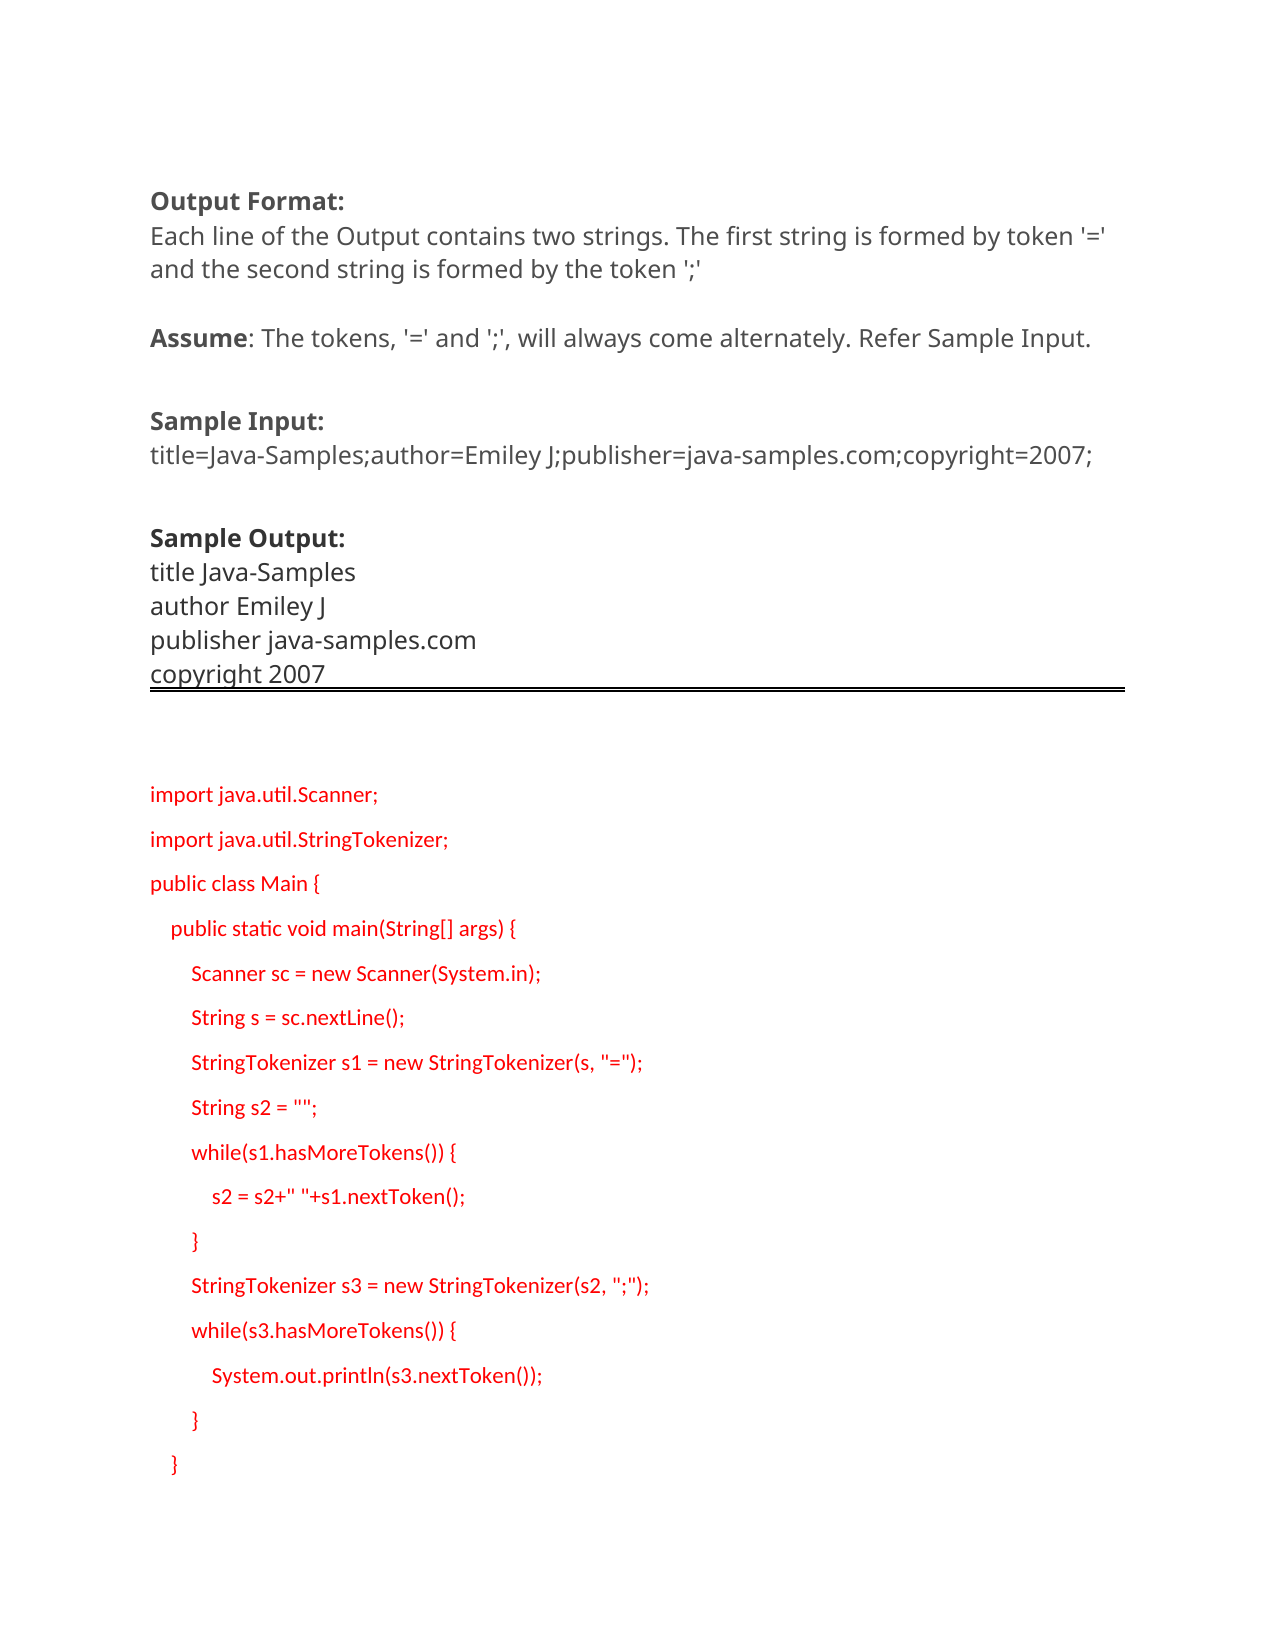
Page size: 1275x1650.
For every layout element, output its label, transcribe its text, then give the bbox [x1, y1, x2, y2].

text while(s3.hasMoreTokens()) { [150, 1316, 1125, 1344]
text StringTokenizer s3 = new StringTokenizer(s2, ";"); [150, 1272, 1125, 1300]
text } [150, 1227, 1125, 1255]
text StringTokenizer s1 = new StringTokenizer(s, "="); [150, 1048, 1125, 1076]
text s2 = s2+" "+s1.nextToken(); [150, 1182, 1125, 1210]
text while(s1.hasMoreTokens()) { [150, 1138, 1125, 1166]
text publisher java-samples.com [150, 623, 1125, 657]
text title Java-Samples [150, 554, 1125, 588]
text author Emiley J [150, 588, 1125, 623]
text } [150, 1406, 1125, 1434]
text Sample Output: [150, 520, 1125, 554]
text copyright 2007 [150, 657, 1125, 687]
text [150, 150, 1125, 354]
text String s2 = ""; [150, 1093, 1125, 1121]
text import java.util.Scanner; [150, 780, 1125, 808]
text String s = sc.nextLine(); [150, 1003, 1125, 1032]
text public class Main { [150, 869, 1125, 897]
text } [150, 1450, 1125, 1478]
text Sample Input: [150, 403, 1125, 437]
text import java.util.StringTokenizer; [150, 825, 1125, 853]
text System.out.println(s3.nextToken()); [150, 1361, 1125, 1389]
text Scanner sc = new Scanner(System.in); [150, 959, 1125, 987]
text title=Java-Samples;author=Emiley J;publisher=java-samples.com;copyright=2007; [150, 437, 1125, 471]
text public static void main(String[] args) { [150, 914, 1125, 942]
